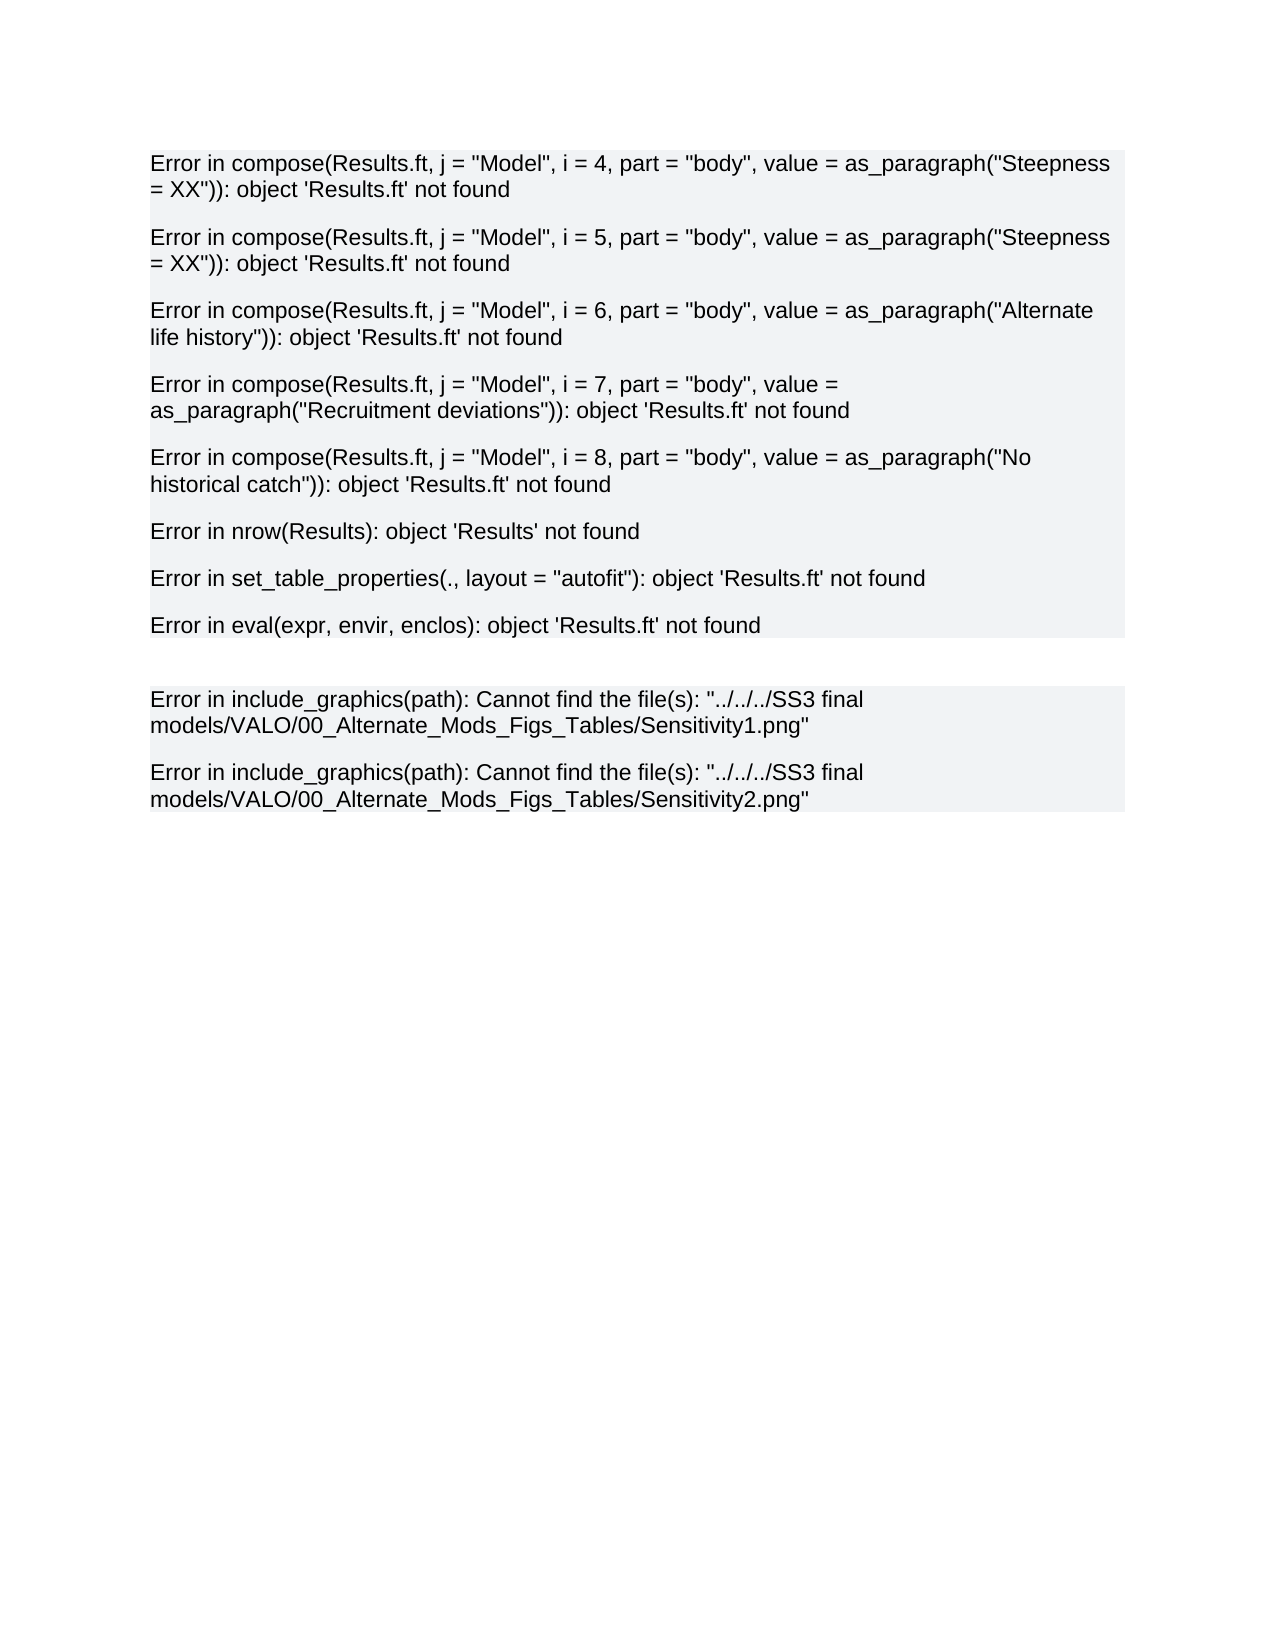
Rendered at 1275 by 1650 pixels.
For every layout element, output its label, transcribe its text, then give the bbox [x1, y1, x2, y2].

text Error in compose(Results.ft, j = "Model", i = 7, part = "body", value = as_paragraph("Recruitment deviations")): object 'Results.ft' not found [150, 371, 1125, 423]
text Error in include_graphics(path): Cannot find the file(s): "../../../SS3 final models/VALO/00_Alternate_Mods_Figs_Tables/Sensitivity1.png" [150, 686, 1125, 738]
text Error in eval(expr, envir, enclos): object 'Results.ft' not found [150, 612, 1125, 638]
text Error in compose(Results.ft, j = "Model", i = 5, part = "body", value = as_paragraph("Steepness = XX")): object 'Results.ft' not found [150, 223, 1125, 276]
text Error in set_table_properties(., layout = "autofit"): object 'Results.ft' not found [150, 565, 1125, 591]
text Error in compose(Results.ft, j = "Model", i = 6, part = "body", value = as_paragraph("Alternate life history")): object 'Results.ft' not found [150, 297, 1125, 350]
text Error in compose(Results.ft, j = "Model", i = 4, part = "body", value = as_paragraph("Steepness = XX")): object 'Results.ft' not found [150, 150, 1125, 203]
text Error in include_graphics(path): Cannot find the file(s): "../../../SS3 final models/VALO/00_Alternate_Mods_Figs_Tables/Sensitivity2.png" [150, 759, 1125, 812]
text Error in compose(Results.ft, j = "Model", i = 8, part = "body", value = as_paragraph("No historical catch")): object 'Results.ft' not found [150, 444, 1125, 497]
text Error in nrow(Results): object 'Results' not found [150, 518, 1125, 544]
